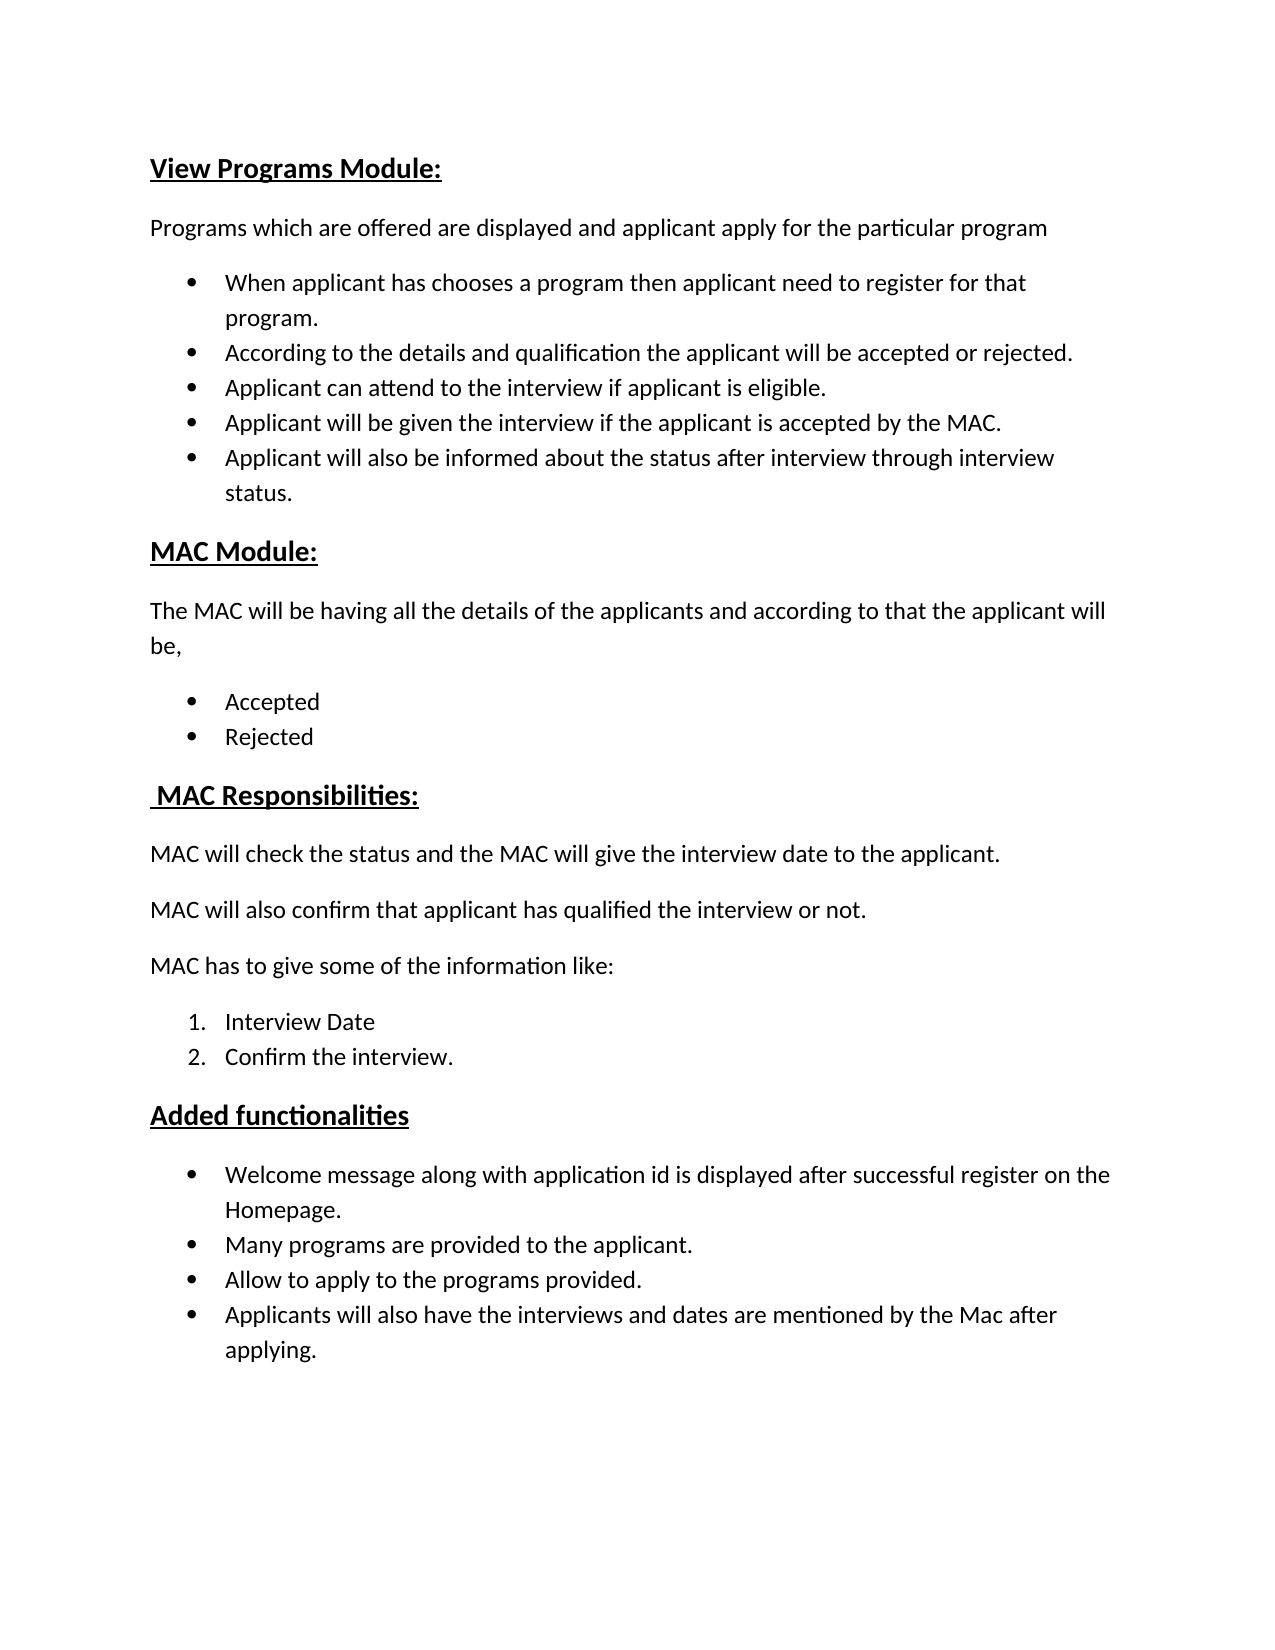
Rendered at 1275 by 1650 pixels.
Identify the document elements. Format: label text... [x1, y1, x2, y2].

text View Programs Module: [150, 150, 1125, 186]
text Programs which are offered are displayed and applicant apply for the particular program [150, 212, 1125, 242]
text MAC has to give some of the information like: [150, 950, 1125, 981]
text MAC will check the status and the MAC will give the interview date to the applicant. [150, 839, 1125, 869]
list Allow to apply to the programs provided. [187, 1264, 1125, 1294]
text Added functionalities [150, 1097, 1125, 1133]
list According to the details and qualification the applicant will be accepted or rejected. [187, 338, 1125, 368]
list Applicants will also have the interviews and dates are mentioned by the Mac after applying. [187, 1299, 1125, 1364]
text The MAC will be having all the details of the applicants and according to that the applicant will be, [150, 595, 1125, 661]
list Applicant will also be informed about the status after interview through interview status. [187, 443, 1125, 508]
list Accepted [187, 686, 1125, 717]
text MAC Responsibilities: [150, 777, 1125, 812]
list Confirm the interview. [187, 1041, 1125, 1072]
list Applicant will be given the interview if the applicant is accepted by the MAC. [187, 408, 1125, 438]
list Interview Date [187, 1006, 1125, 1037]
list Welcome message along with application id is displayed after successful register on the Homepage. [187, 1159, 1125, 1224]
list Rejected [187, 721, 1125, 752]
text MAC Module: [150, 533, 1125, 569]
list Applicant can attend to the interview if applicant is eligible. [187, 373, 1125, 403]
text MAC will also confirm that applicant has qualified the interview or not. [150, 894, 1125, 925]
list Many programs are provided to the applicant. [187, 1229, 1125, 1259]
list When applicant has chooses a program then applicant need to register for that program. [187, 268, 1125, 333]
